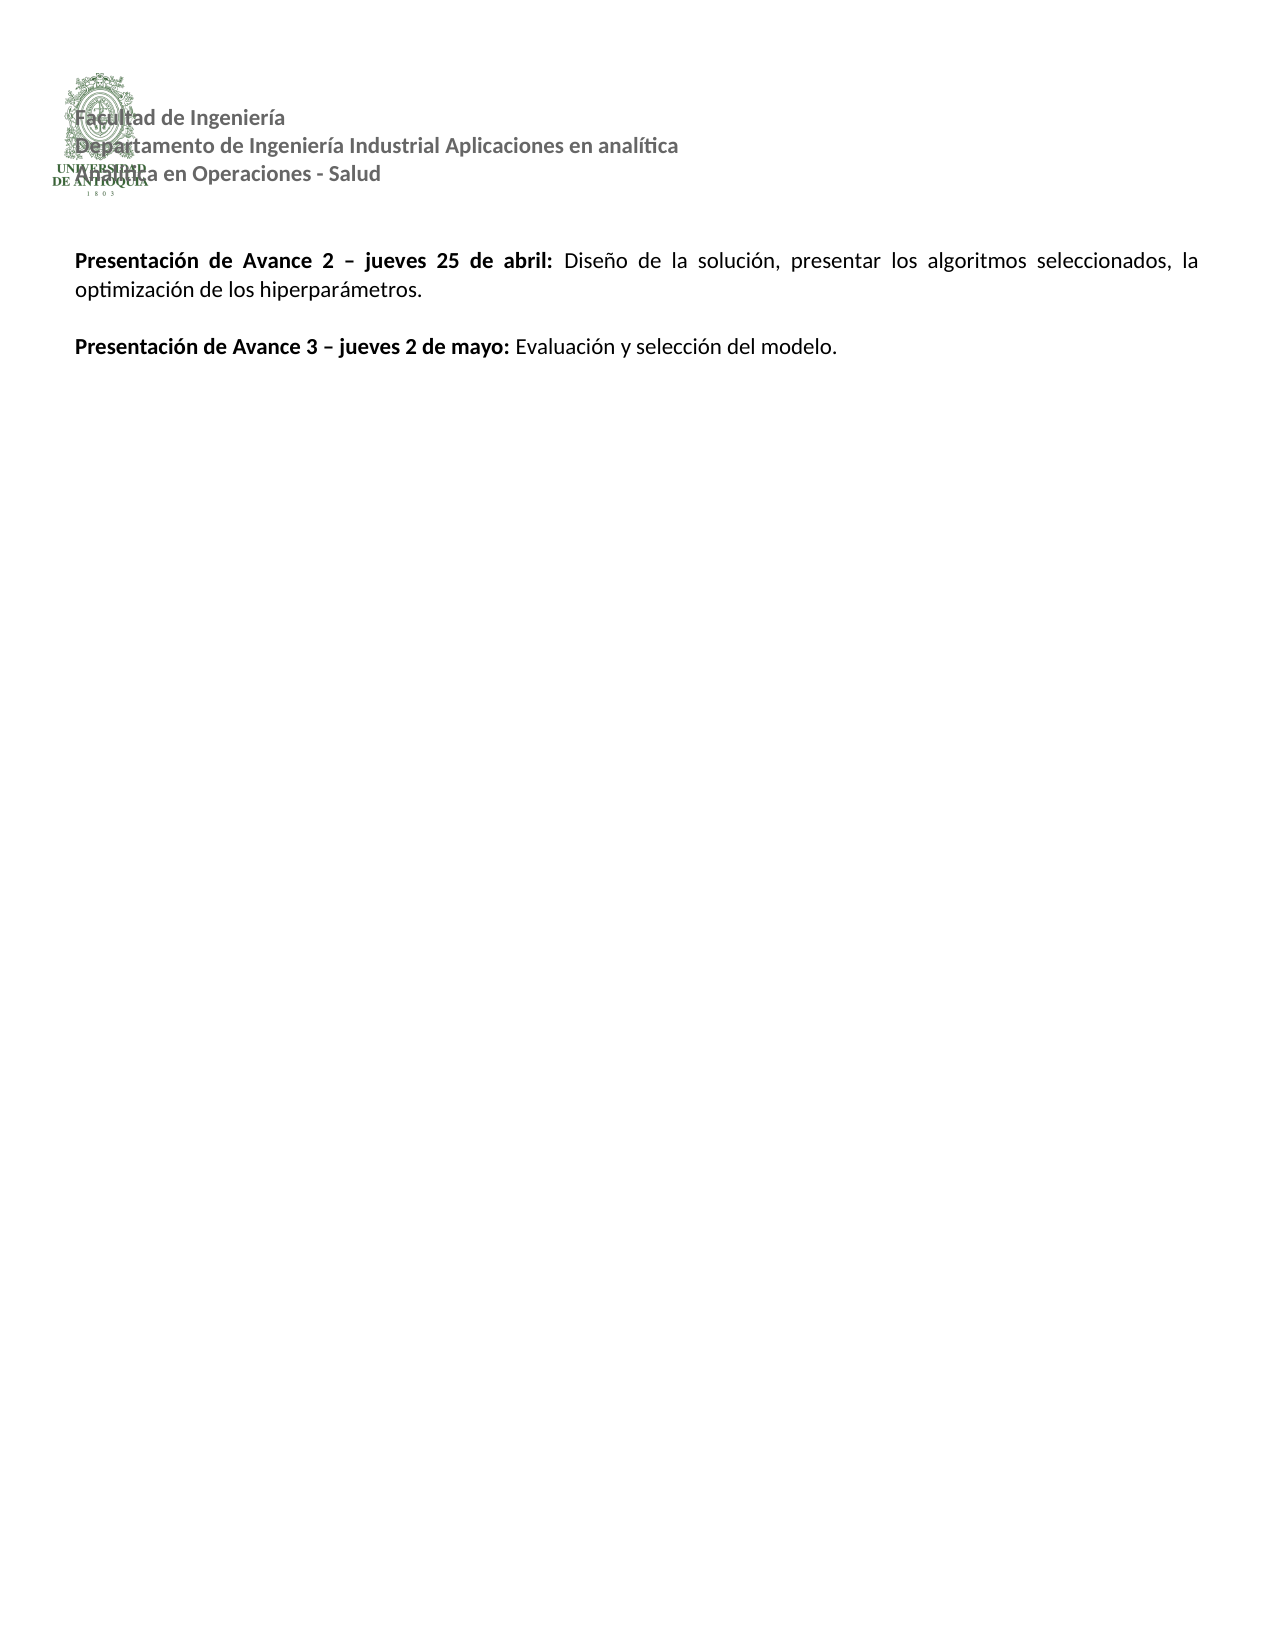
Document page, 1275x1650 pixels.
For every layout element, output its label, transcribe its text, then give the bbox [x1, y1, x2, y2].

picture [42, 70, 158, 201]
text Presentación de Avance 2 – jueves 25 de abril: Diseño de la solución, presentar los algoritmos seleccionados, la optimización de los hiperparámetros. [75, 247, 1200, 303]
text Presentación de Avance 3 – jueves 2 de mayo: Evaluación y selección del modelo. [75, 332, 1200, 360]
